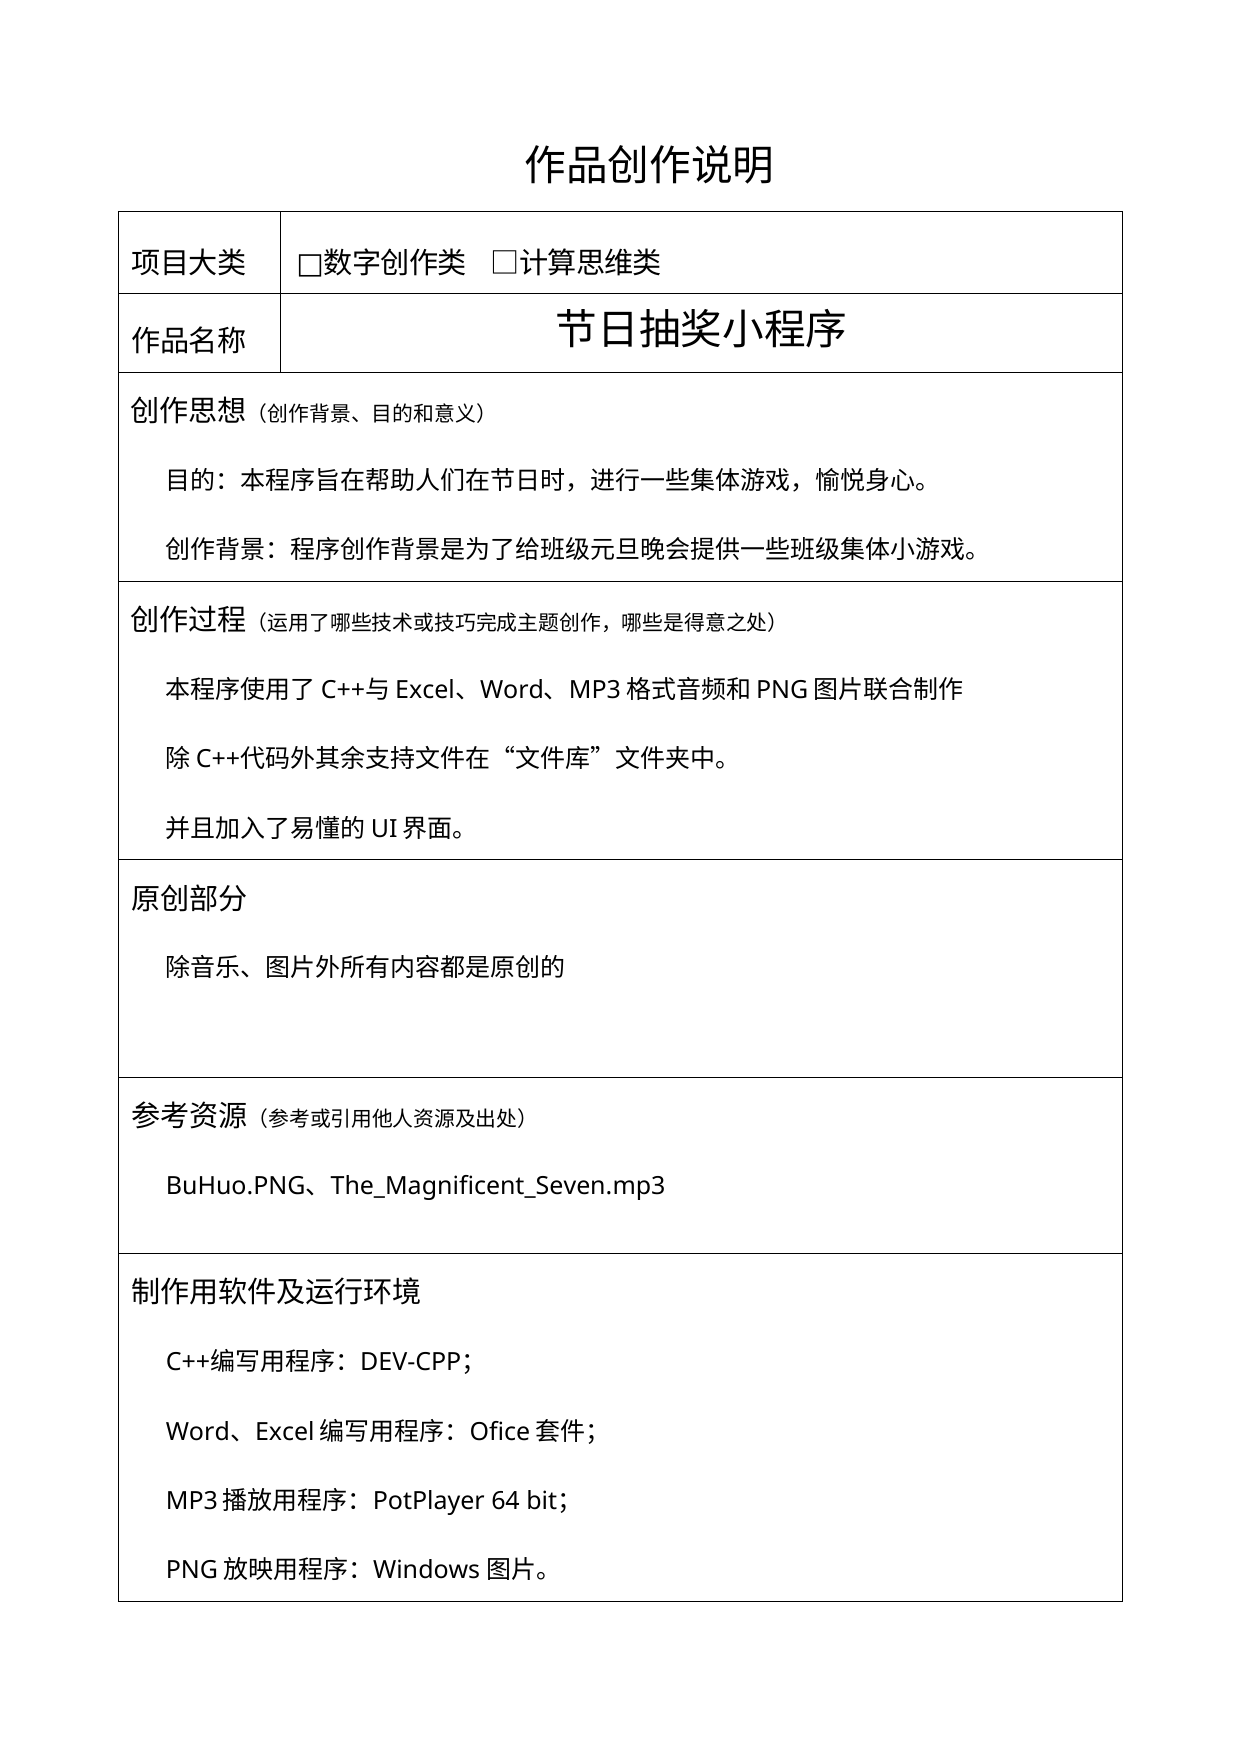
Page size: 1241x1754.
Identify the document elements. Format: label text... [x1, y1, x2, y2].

table_cell 创作过程（运用了哪些技术或技巧完成主题创作，哪些是得意之处） 本程序使用了C++与Excel、Word、MP3格式音频和PNG图片联合制作 除C++代码外其余支持文件在“文件库”文件夹中。 并且加入了易懂的UI界面。 [119, 582, 1122, 859]
table_cell 制作用软件及运行环境 C++编写用程序：DEV-CPP； Word、Excel编写用程序：Ofice套件； MP3播放用程序：PotPlayer 64 bit； PNG放映用程序：Windows 图片。 [119, 1254, 1122, 1601]
table_header □数字创作类 □计算思维类 [281, 212, 1122, 293]
table_cell 参考资源（参考或引用他人资源及出处） BuHuo.PNG、The_Magnificent_Seven.mp3 [119, 1078, 1122, 1253]
table_cell 节日抽奖小程序 [281, 294, 1122, 372]
table_cell 原创部分 除音乐、图片外所有内容都是原创的 [119, 860, 1122, 1077]
table_cell 创作思想（创作背景、目的和意义） 目的：本程序旨在帮助人们在节日时，进行一些集体游戏，愉悦身心。 创作背景：程序创作背景是为了给班级元旦晚会提供一些班级集体小游戏。 [119, 373, 1122, 581]
table_header 项目大类 [119, 212, 280, 293]
table_cell 作品名称 [119, 294, 280, 372]
text 作品创作说明 [118, 129, 1122, 194]
